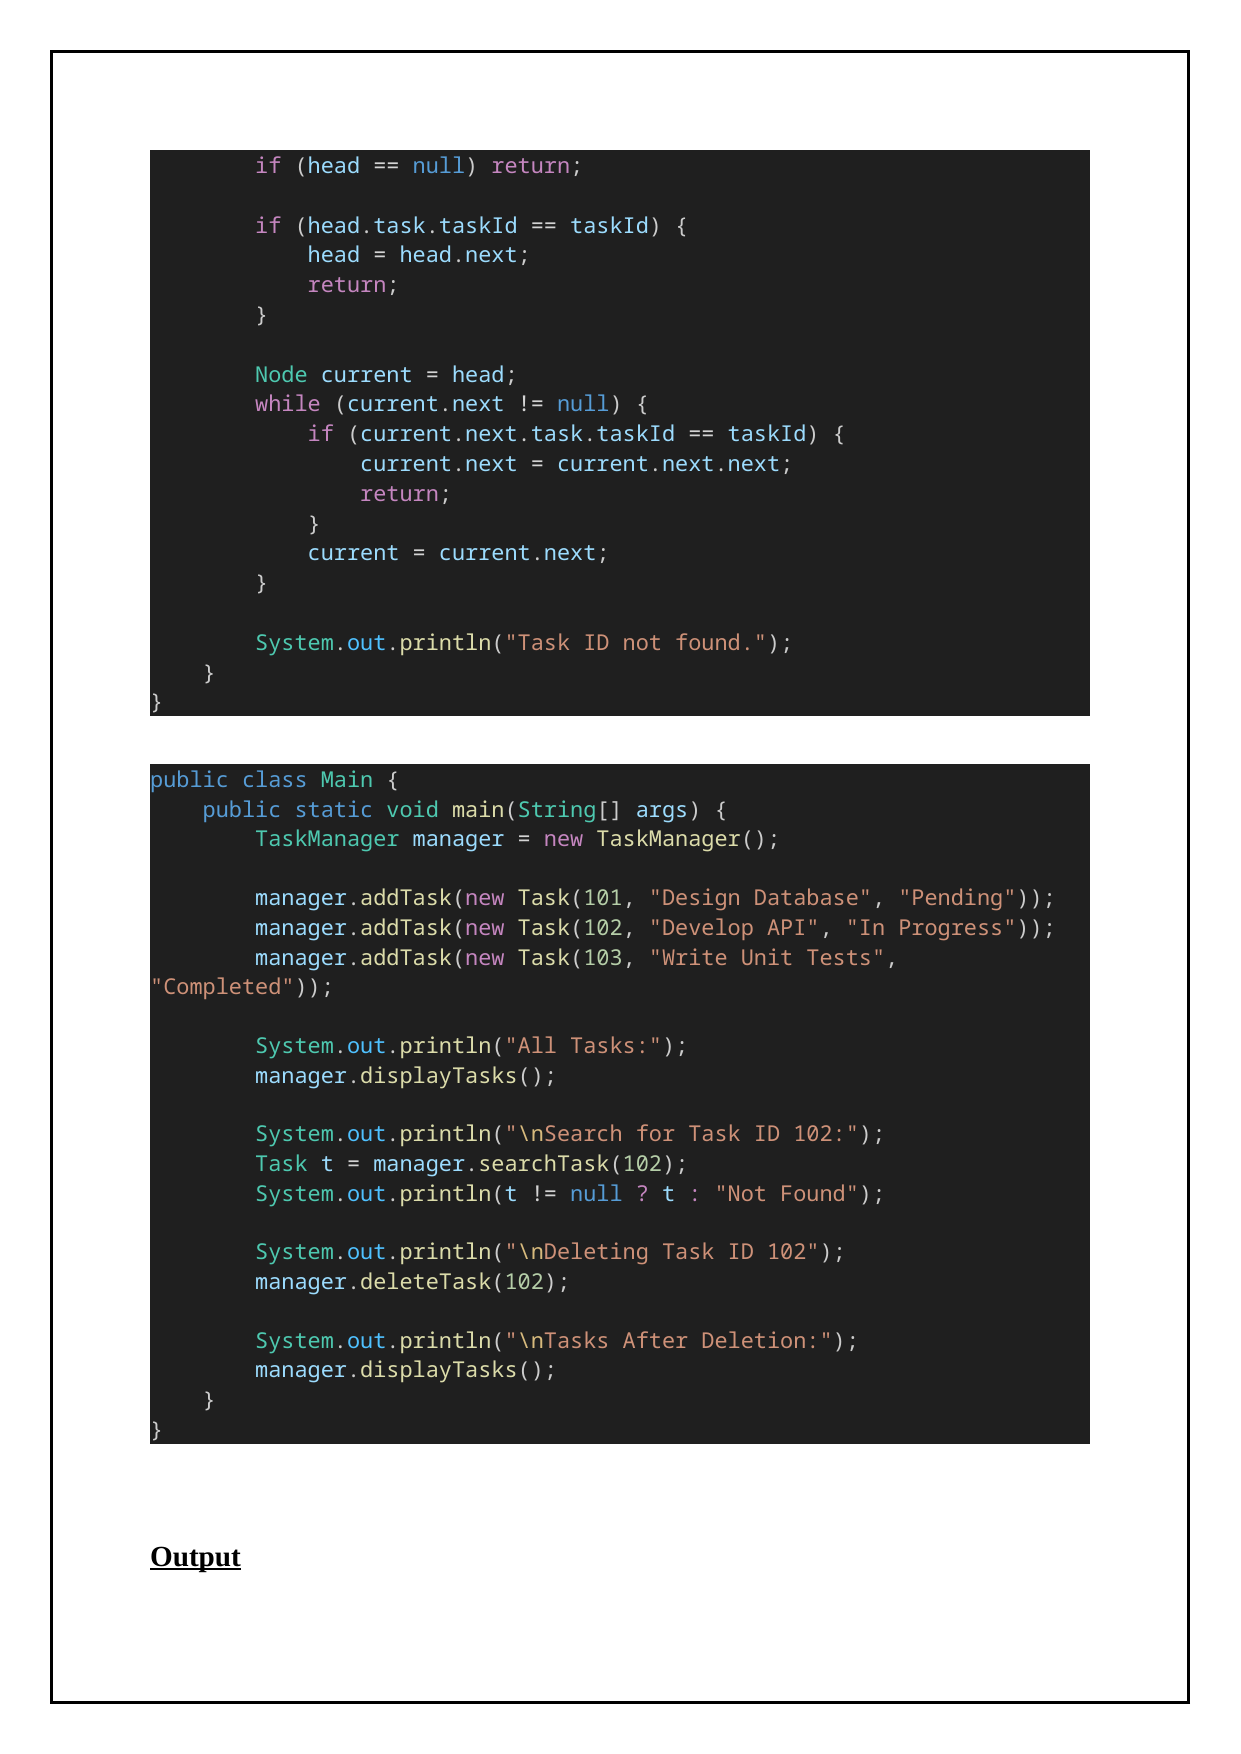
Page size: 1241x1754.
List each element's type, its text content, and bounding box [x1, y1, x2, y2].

text } [150, 507, 1090, 537]
text System.out.println("\nDeleting Task ID 102"); [150, 1236, 1090, 1266]
text } [150, 299, 1090, 329]
text } [150, 567, 1090, 597]
text manager.displayTasks(); [150, 1059, 1090, 1089]
text current.next = current.next.next; [150, 448, 1090, 478]
text } [150, 1414, 1090, 1444]
text System.out.println(t != null ? t : "Not Found"); [150, 1178, 1090, 1207]
text if (head.task.taskId == taskId) { [150, 209, 1090, 239]
text System.out.println("\nSearch for Task ID 102:"); [150, 1118, 1090, 1148]
text System.out.println("\nTasks After Deletion:"); [150, 1324, 1090, 1354]
text Node current = head; [150, 358, 1090, 388]
text if (head == null) return; [150, 150, 1090, 180]
text return; [150, 478, 1090, 507]
text public static void main(String[] args) { [150, 793, 1090, 823]
text manager.addTask(new Task(103, "Write Unit Tests", "Completed")); [150, 941, 1090, 1001]
text manager.deleteTask(102); [150, 1266, 1090, 1296]
text current = current.next; [150, 537, 1090, 567]
text manager.addTask(new Task(101, "Design Database", "Pending")); [150, 882, 1090, 912]
text head = head.next; [150, 239, 1090, 269]
text TaskManager manager = new TaskManager(); [150, 823, 1090, 853]
text if (current.next.task.taskId == taskId) { [150, 418, 1090, 448]
text } [150, 686, 1090, 716]
text } [150, 656, 1090, 686]
text Task t = manager.searchTask(102); [150, 1148, 1090, 1178]
text while (current.next != null) { [150, 388, 1090, 418]
text public class Main { [150, 764, 1090, 793]
text System.out.println("Task ID not found."); [150, 627, 1090, 656]
text manager.displayTasks(); [150, 1354, 1090, 1384]
text Output [150, 1539, 1090, 1573]
text return; [150, 269, 1090, 299]
text } [150, 1384, 1090, 1414]
text manager.addTask(new Task(102, "Develop API", "In Progress")); [150, 912, 1090, 941]
text System.out.println("All Tasks:"); [150, 1030, 1090, 1059]
